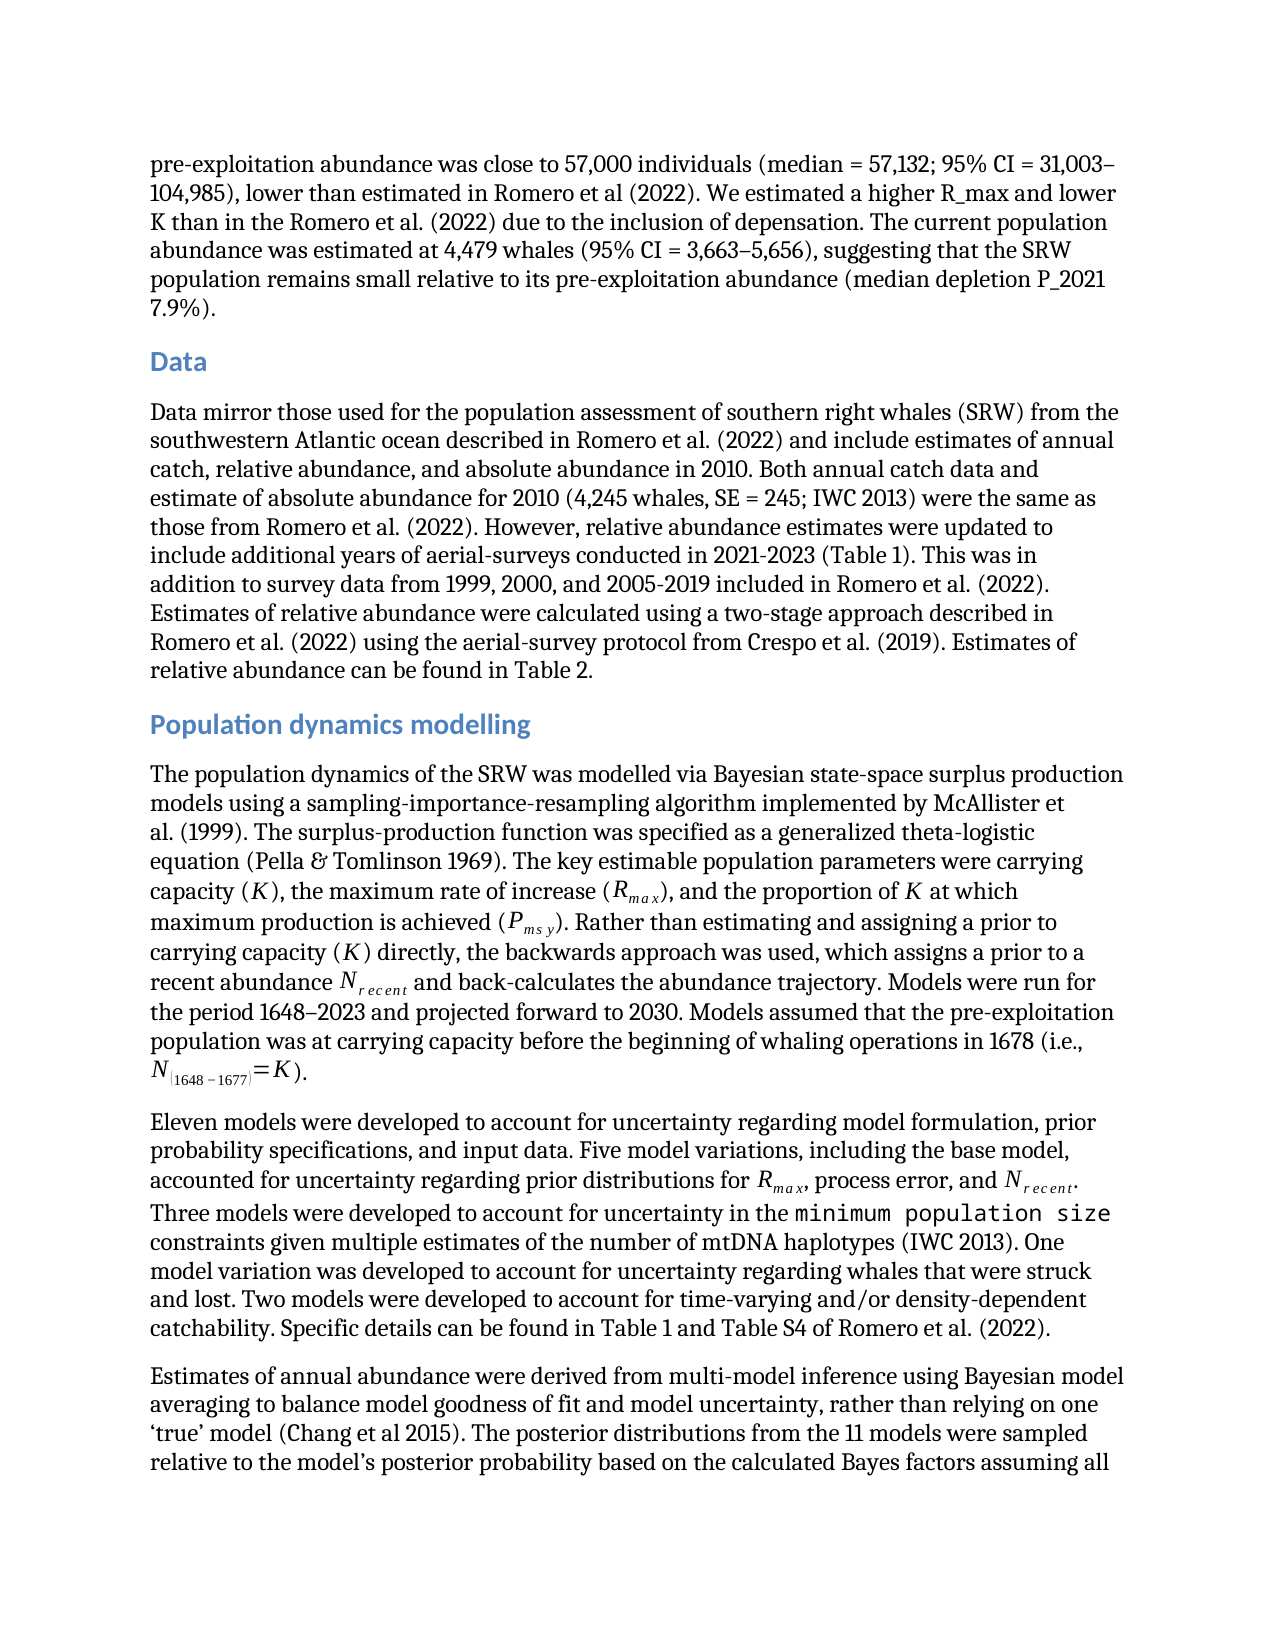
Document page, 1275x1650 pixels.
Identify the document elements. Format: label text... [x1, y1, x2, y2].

subtitle Population dynamics modelling [150, 706, 1125, 742]
text Eleven models were developed to account for uncertainty regarding model formulation, prior probability specifications, and input data. Five model variations, including the base model, accounted for uncertainty regarding prior distributions for , process error, and . Three models were developed to account for uncertainty in the minimum population size constraints given multiple estimates of the number of mtDNA haplotypes (IWC 2013). One model variation was developed to account for uncertainty regarding whales that were struck and lost. Two models were developed to account for time-varying and/or density-dependent catchability. Specific details can be found in Table 1 and Table S4 of Romero et al. (2022). [150, 1108, 1125, 1343]
text The population dynamics of the SRW was modelled via Bayesian state-space surplus production models using a sampling-importance-resampling algorithm implemented by McAllister et al. (1999). The surplus-production function was specified as a generalized theta-logistic equation (Pella & Tomlinson 1969). The key estimable population parameters were carrying capacity (), the maximum rate of increase (), and the proportion of at which maximum production is achieved (). Rather than estimating and assigning a prior to carrying capacity () directly, the backwards approach was used, which assigns a prior to a recent abundance and back-calculates the abundance trajectory. Models were run for the period 1648–2023 and projected forward to 2030. Models assumed that the pre-exploitation population was at carrying capacity before the beginning of whaling operations in 1678 (i.e., ). [150, 760, 1125, 1089]
subtitle Data [150, 343, 1125, 379]
text Data mirror those used for the population assessment of southern right whales (SRW) from the southwestern Atlantic ocean described in Romero et al. (2022) and include estimates of annual catch, relative abundance, and absolute abundance in 2010. Both annual catch data and estimate of absolute abundance for 2010 (4,245 whales, SE = 245; IWC 2013) were the same as those from Romero et al. (2022). However, relative abundance estimates were updated to include additional years of aerial-surveys conducted in 2021-2023 (Table 1). This was in addition to survey data from 1999, 2000, and 2005-2019 included in Romero et al. (2022). Estimates of relative abundance were calculated using a two-stage approach described in Romero et al. (2022) using the aerial-survey protocol from Crespo et al. (2019). Estimates of relative abundance can be found in Table 2. [150, 398, 1125, 685]
